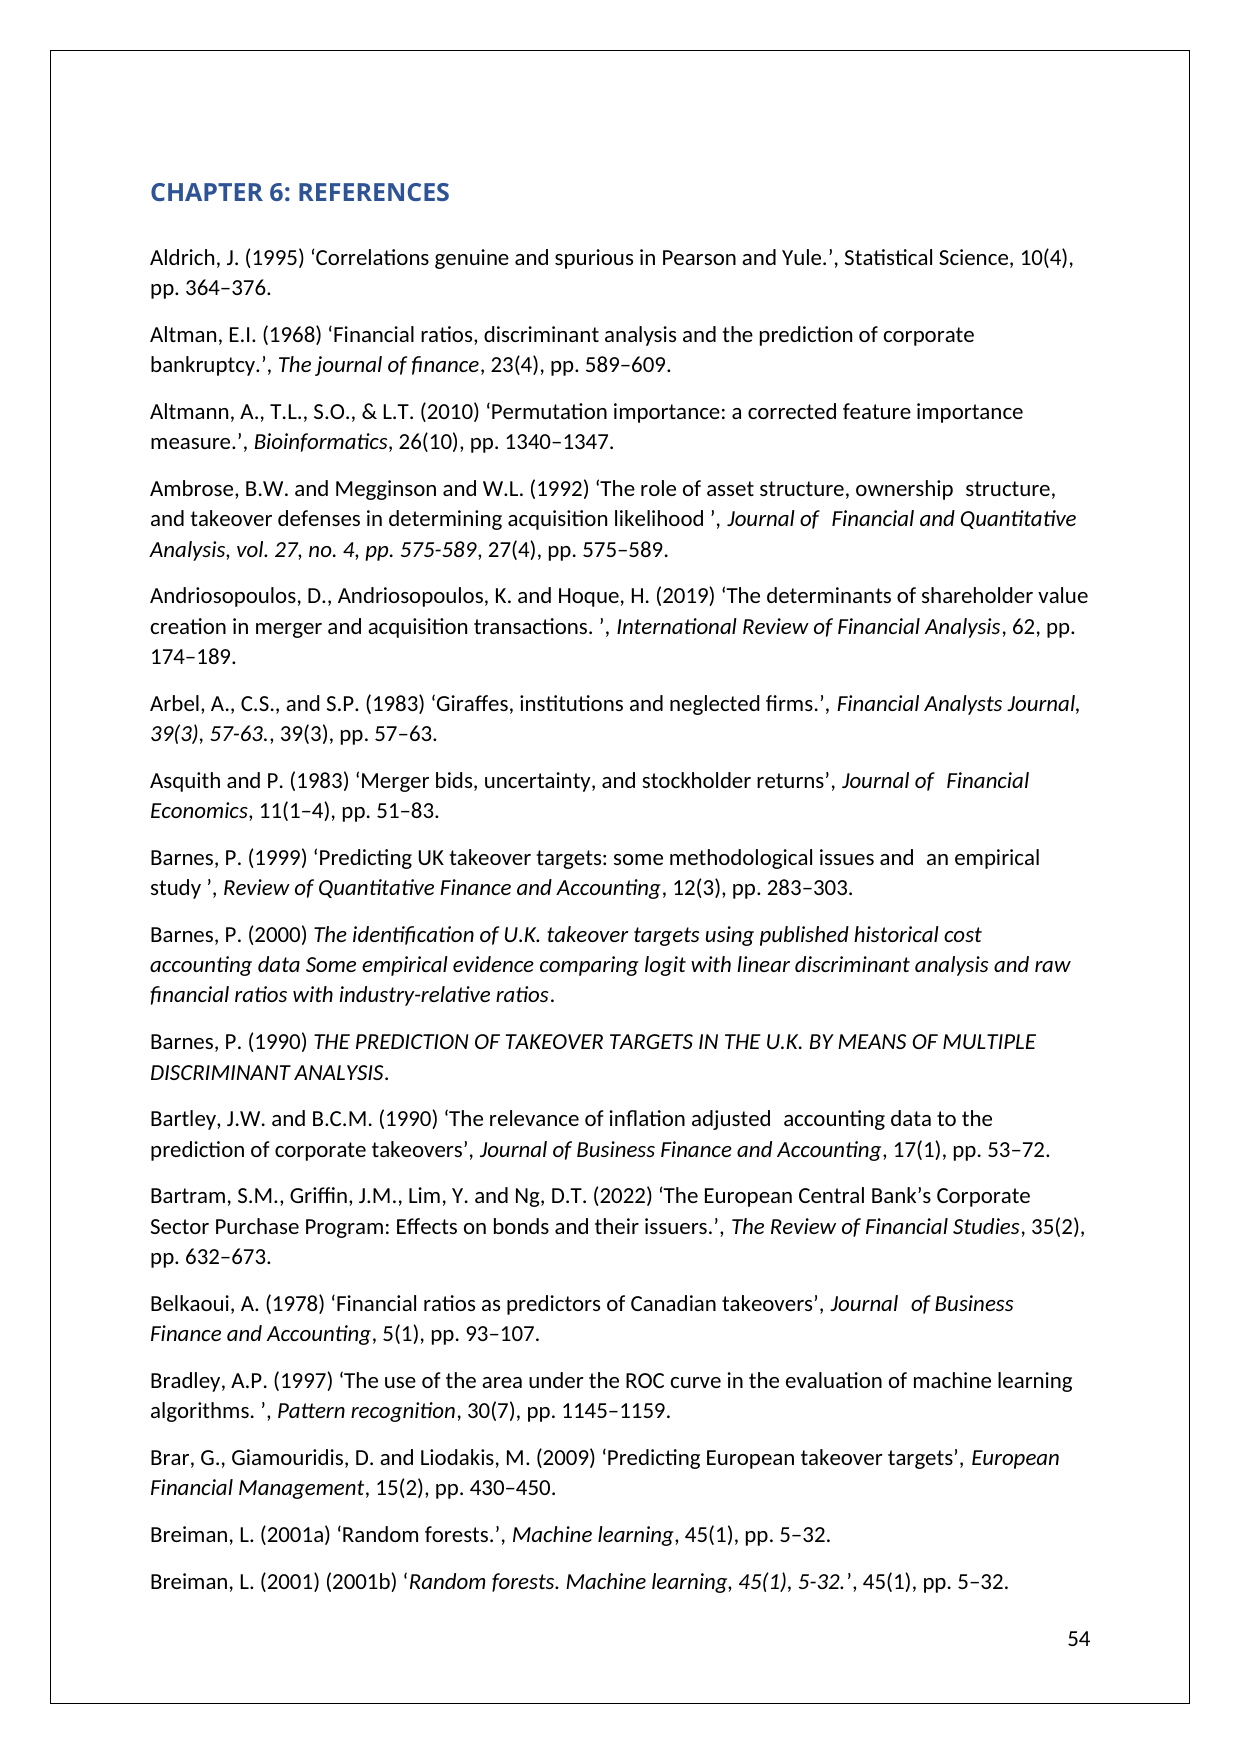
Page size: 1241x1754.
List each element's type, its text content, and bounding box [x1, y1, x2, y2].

subtitle CHAPTER 6: REFERENCES [150, 175, 1090, 209]
